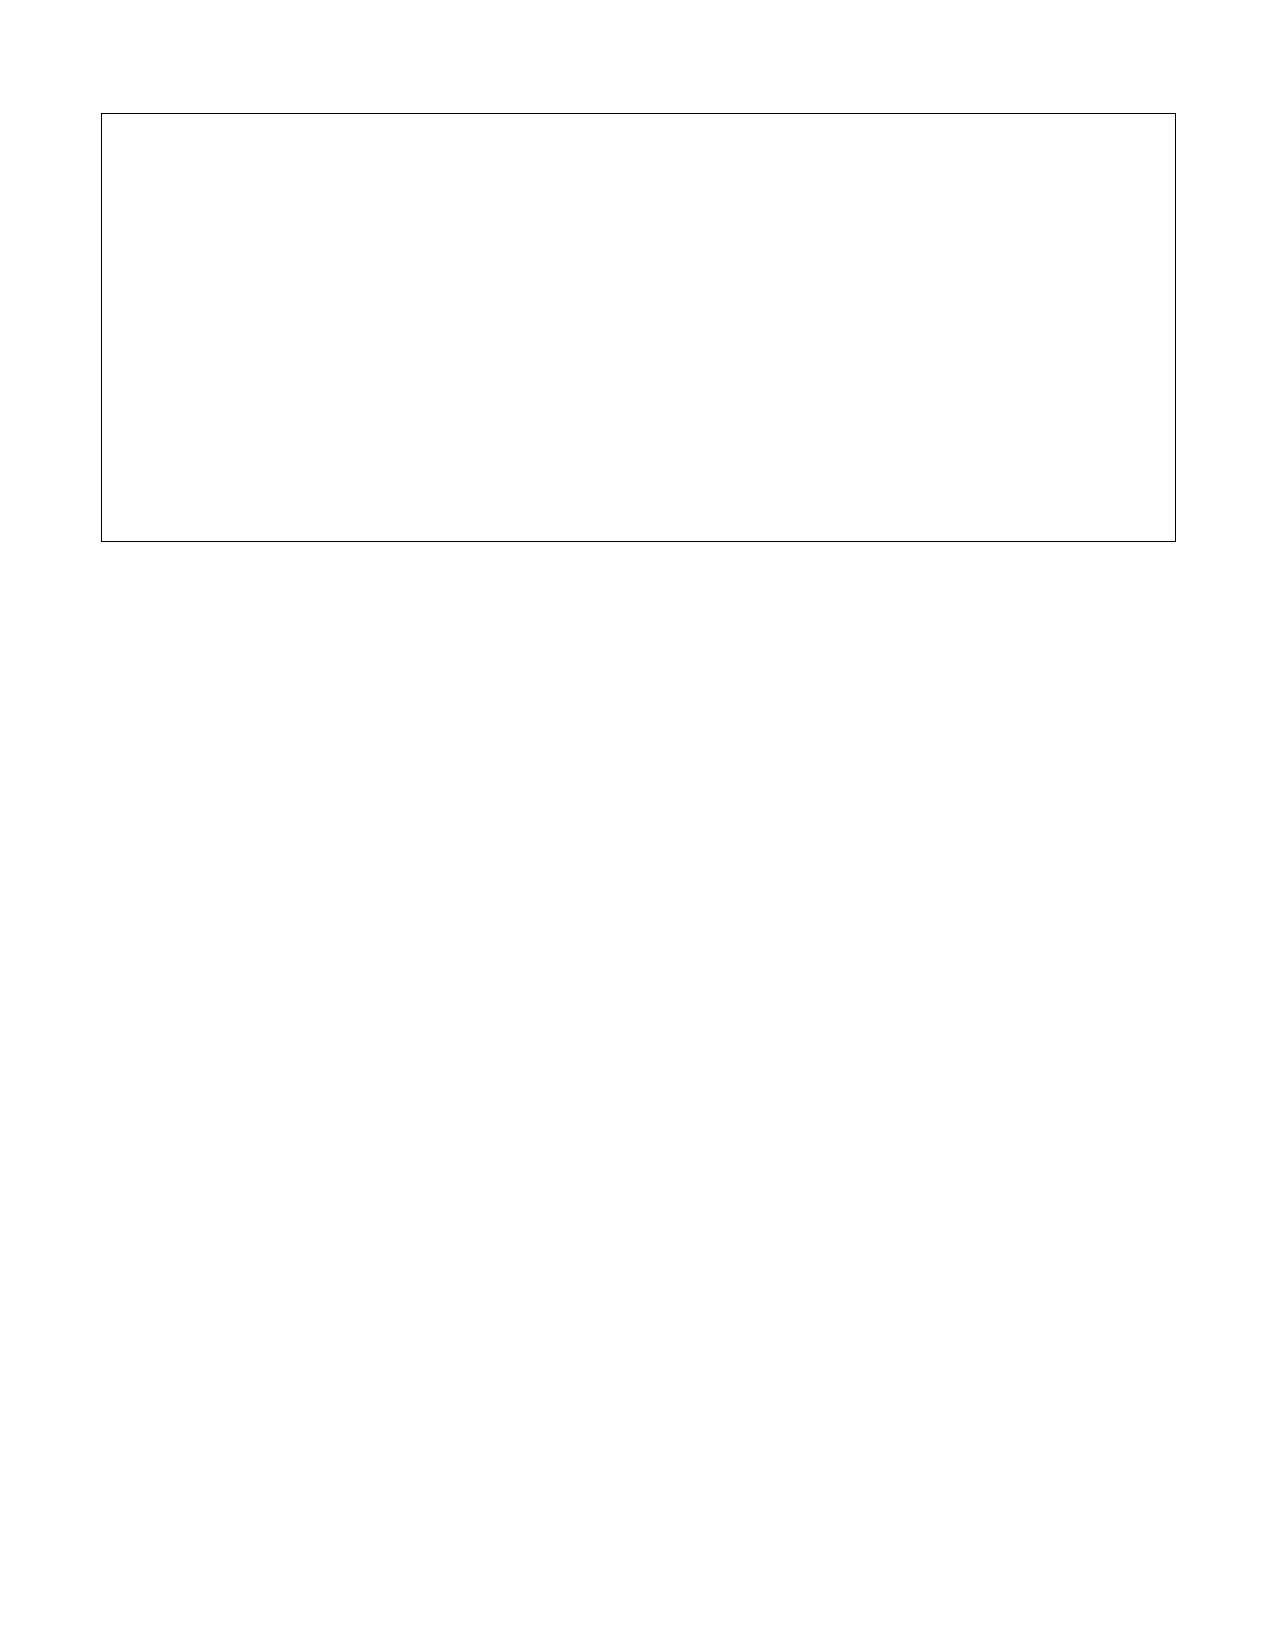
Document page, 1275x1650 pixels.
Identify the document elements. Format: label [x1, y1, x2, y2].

table_cell [102, 114, 1175, 541]
